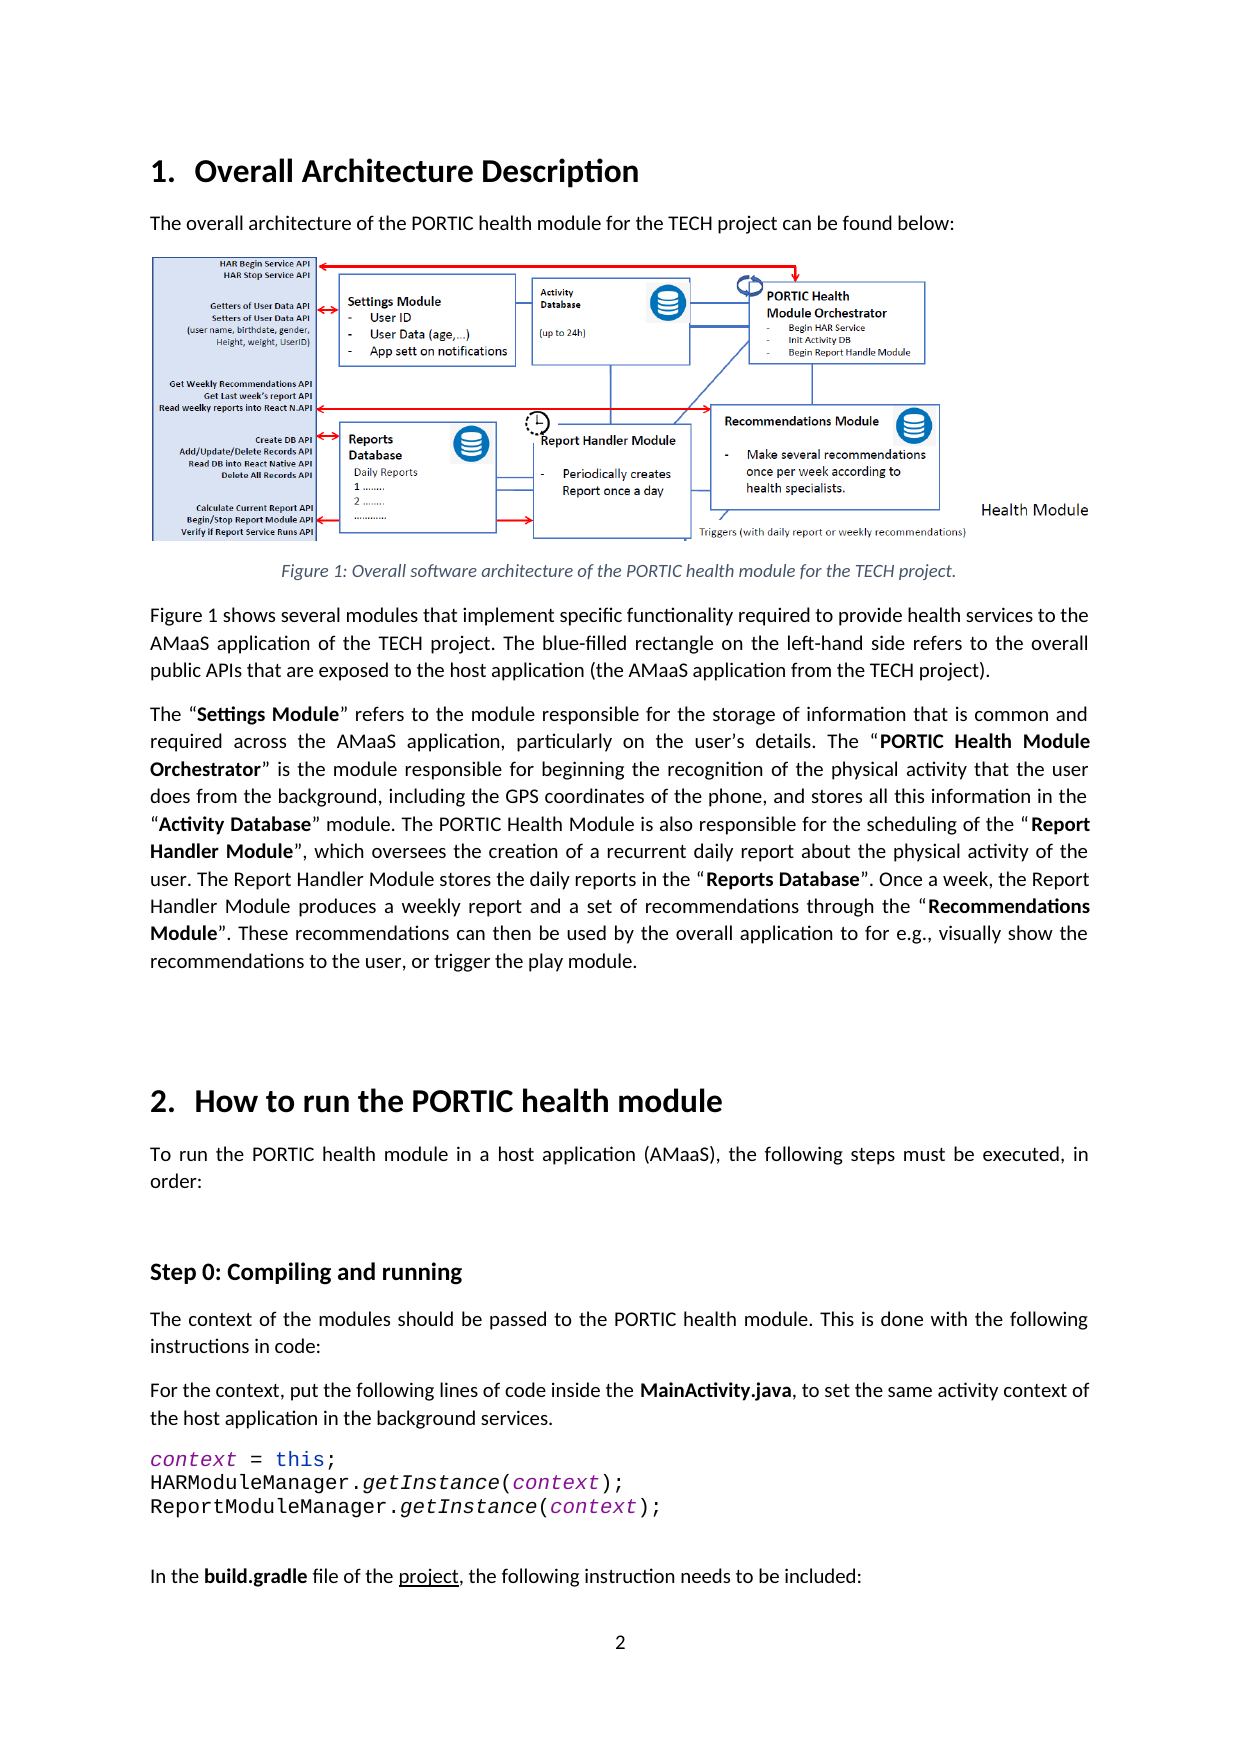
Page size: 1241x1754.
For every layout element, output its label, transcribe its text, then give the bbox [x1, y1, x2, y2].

text In the build.gradle file of the project, the following instruction needs to be included: [150, 1564, 1090, 1589]
text Figure 1: Overall software architecture of the PORTIC health module for the TECH project. [150, 559, 1090, 582]
subtitle Overall Architecture Description [150, 150, 1090, 191]
text context = this; HARModuleManager.getInstance(context); ReportModuleManager.getInstance(context); [150, 1449, 1090, 1520]
text Figure 1 shows several modules that implement specific functionality required to provide health services to the AMaaS application of the TECH project. The blue-filled rectangle on the left-hand side refers to the overall public APIs that are exposed to the host application (the AMaaS application from the TECH project). [150, 602, 1090, 683]
text The context of the modules should be passed to the PORTIC health module. This is done with the following instructions in code: [150, 1306, 1090, 1359]
picture [150, 254, 1091, 541]
subtitle How to run the PORTIC health module [150, 1080, 1090, 1121]
text The overall architecture of the PORTIC health module for the TECH project can be found below: [150, 211, 1090, 236]
text For the context, put the following lines of code inside the MainActivity.java, to set the same activity context of the host application in the background services. [150, 1377, 1090, 1430]
text Step 0: Compiling and running [150, 1256, 1090, 1287]
text To run the PORTIC health module in a host application (AMaaS), the following steps must be executed, in order: [150, 1141, 1090, 1193]
text The “Settings Module” refers to the module responsible for the storage of information that is common and required across the AMaaS application, particularly on the user’s details. The “PORTIC Health Module Orchestrator” is the module responsible for beginning the recognition of the physical activity that the user does from the background, including the GPS coordinates of the phone, and stores all this information in the “Activity Database” module. The PORTIC Health Module is also responsible for the scheduling of the “Report Handler Module”, which oversees the creation of a recurrent daily report about the physical activity of the user. The Report Handler Module stores the daily reports in the “Reports Database”. Once a week, the Report Handler Module produces a weekly report and a set of recommendations through the “Recommendations Module”. These recommendations can then be used by the overall application to for e.g., visually show the recommendations to the user, or trigger the play module. [150, 701, 1090, 973]
